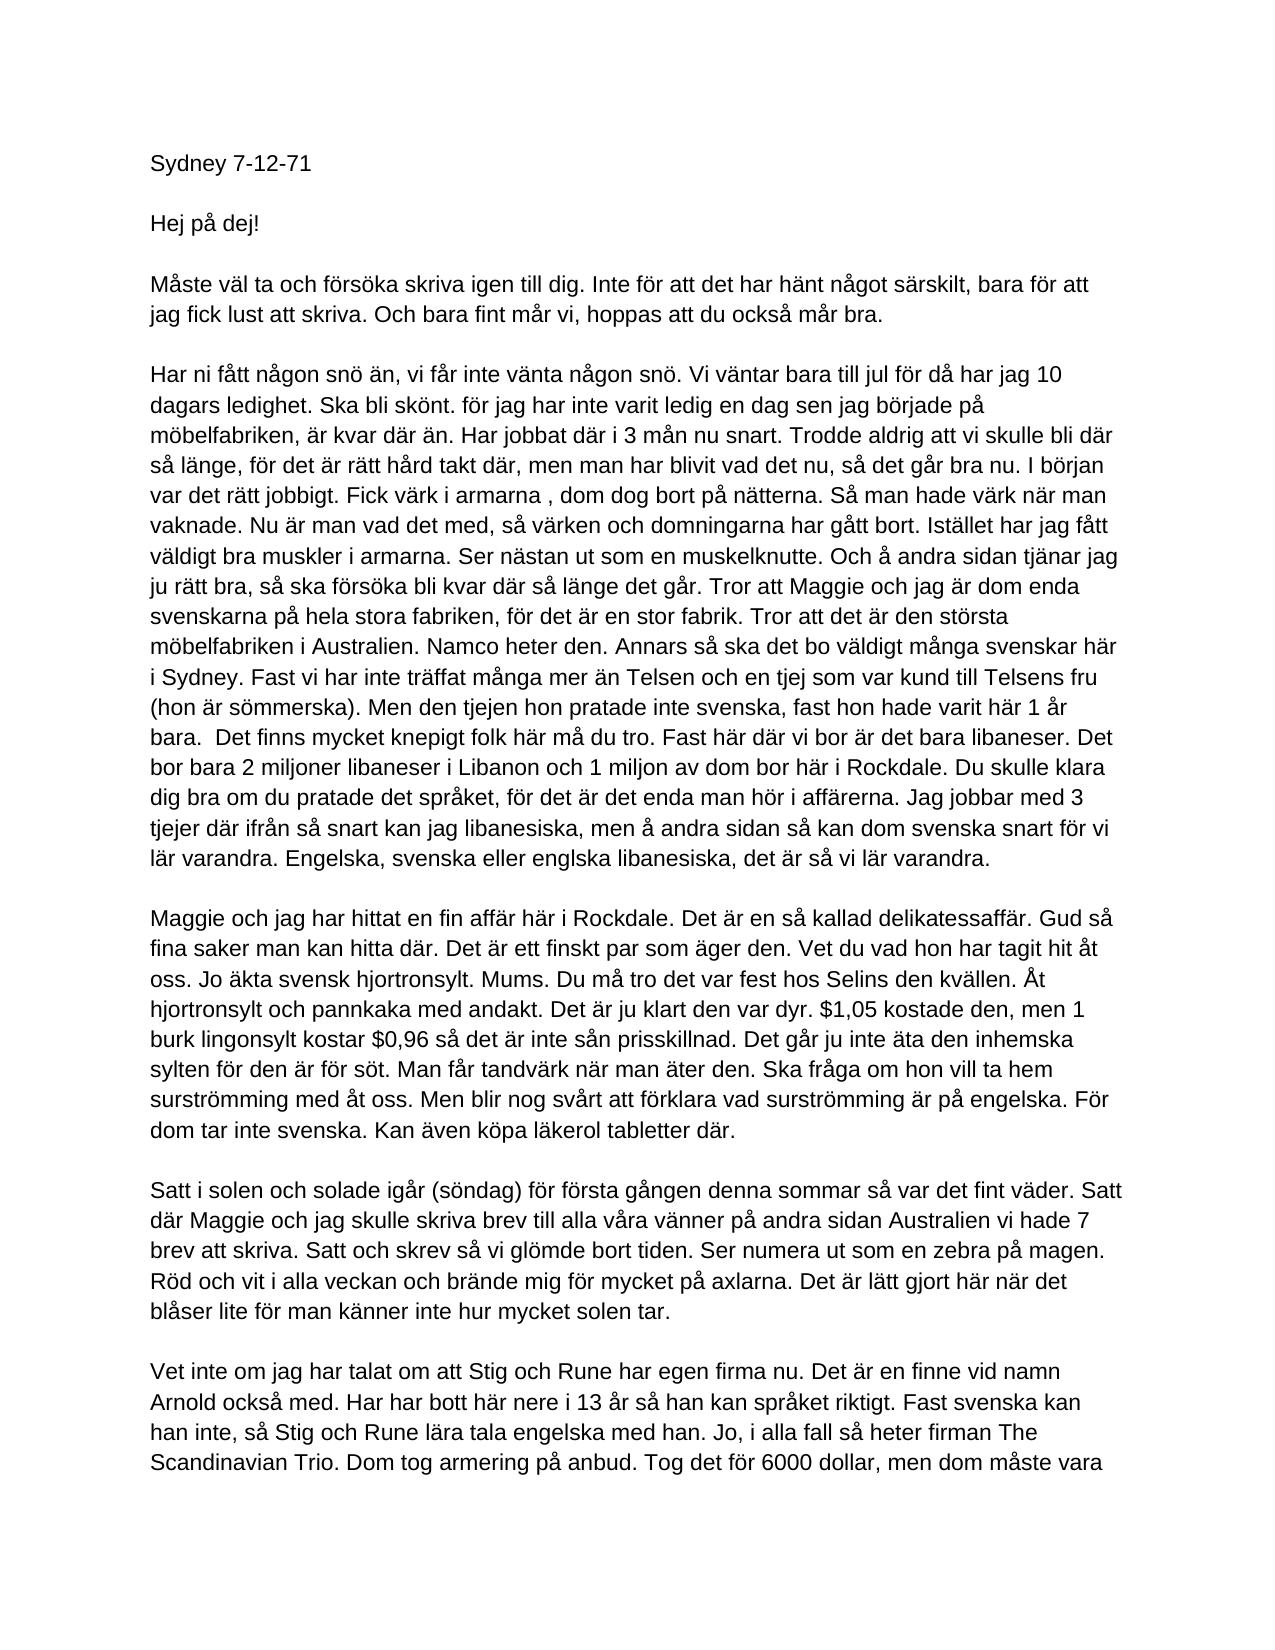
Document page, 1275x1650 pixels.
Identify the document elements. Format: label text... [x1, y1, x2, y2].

text Sydney 7-12-71 [150, 150, 1125, 176]
text Hej på dej! [150, 210, 1125, 237]
text Satt i solen och solade igår (söndag) för första gången denna sommar så var det fint väder. Satt där Maggie och jag skulle skriva brev till alla våra vänner på andra sidan Australien vi hade 7 brev att skriva. Satt och skrev så vi glömde bort tiden. Ser numera ut som en zebra på magen. Röd och vit i alla veckan och brände mig för mycket på axlarna. Det är lätt gjort här när det blåser lite för man känner inte hur mycket solen tar. [150, 1177, 1125, 1324]
text Maggie och jag har hittat en fin affär här i Rockdale. Det är en så kallad delikatessaffär. Gud så fina saker man kan hitta där. Det är ett finskt par som äger den. Vet du vad hon har tagit hit åt oss. Jo äkta svensk hjortronsylt. Mums. Du må tro det var fest hos Selins den kvällen. Åt hjortronsylt och pannkaka med andakt. Det är ju klart den var dyr. $1,05 kostade den, men 1 burk lingonsylt kostar $0,96 så det är inte sån prisskillnad. Det går ju inte äta den inhemska sylten för den är för söt. Man får tandvärk när man äter den. Ska fråga om hon vill ta hem surströmming med åt oss. Men blir nog svårt att förklara vad surströmming är på engelska. För dom tar inte svenska. Kan även köpa läkerol tabletter där. [150, 905, 1125, 1143]
text Har ni fått någon snö än, vi får inte vänta någon snö. Vi väntar bara till jul för då har jag 10 dagars ledighet. Ska bli skönt. för jag har inte varit ledig en dag sen jag började på möbelfabriken, är kvar där än. Har jobbat där i 3 mån nu snart. Trodde aldrig att vi skulle bli där så länge, för det är rätt hård takt där, men man har blivit vad det nu, så det går bra nu. I början var det rätt jobbigt. Fick värk i armarna , dom dog bort på nätterna. Så man hade värk när man vaknade. Nu är man vad det med, så värken och domningarna har gått bort. Istället har jag fått väldigt bra muskler i armarna. Ser nästan ut som en muskelknutte. Och å andra sidan tjänar jag ju rätt bra, så ska försöka bli kvar där så länge det går. Tror att Maggie och jag är dom enda svenskarna på hela stora fabriken, för det är en stor fabrik. Tror att det är den största möbelfabriken i Australien. Namco heter den. Annars så ska det bo väldigt många svenskar här i Sydney. Fast vi har inte träffat många mer än Telsen och en tjej som var kund till Telsens fru (hon är sömmerska). Men den tjejen hon pratade inte svenska, fast hon hade varit här 1 år bara. Det finns mycket knepigt folk här må du tro. Fast här där vi bor är det bara libaneser. Det bor bara 2 miljoner libaneser i Libanon och 1 miljon av dom bor här i Rockdale. Du skulle klara dig bra om du pratade det språket, för det är det enda man hör i affärerna. Jag jobbar med 3 tjejer där ifrån så snart kan jag libanesiska, men å andra sidan så kan dom svenska snart för vi lär varandra. Engelska, svenska eller englska libanesiska, det är så vi lär varandra. [150, 361, 1125, 871]
text Måste väl ta och försöka skriva igen till dig. Inte för att det har hänt något särskilt, bara för att jag fick lust att skriva. Och bara fint mår vi, hoppas att du också mår bra. [150, 271, 1125, 327]
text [150, 1358, 1125, 1475]
